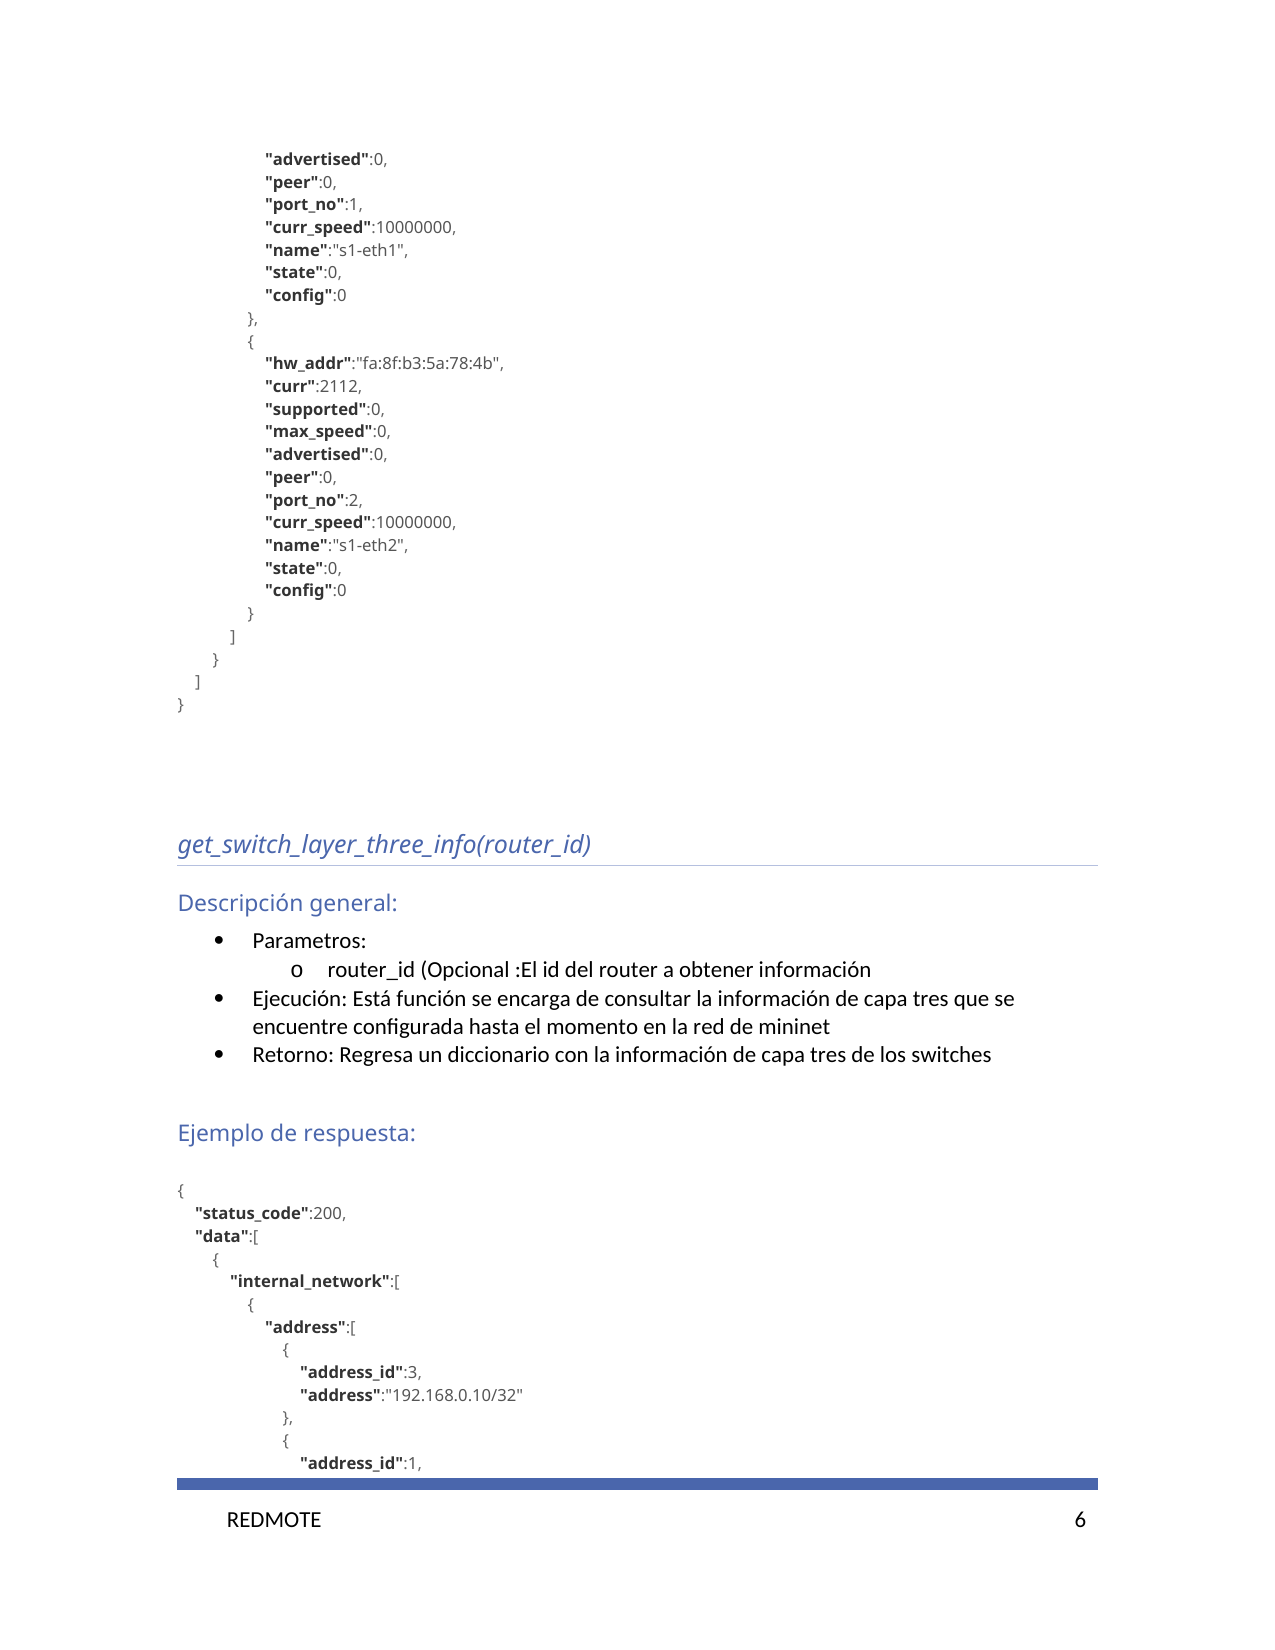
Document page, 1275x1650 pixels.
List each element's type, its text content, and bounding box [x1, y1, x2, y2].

list Ejecución: Está función se encarga de consultar la información de capa tres que se encuentre configurada hasta el momento en la red de mininet [215, 984, 1098, 1040]
subtitle Ejemplo de respuesta: [177, 1117, 1098, 1148]
list Parametros: [215, 927, 1098, 955]
list Retorno: Regresa un diccionario con la información de capa tres de los switches [215, 1040, 1098, 1068]
subtitle Descripción general: [177, 887, 1098, 918]
list router_id (Opcional :El id del router a obtener información [290, 955, 1098, 984]
subtitle get_switch_layer_three_info(router_id) [177, 827, 1098, 865]
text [177, 148, 1098, 715]
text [177, 1179, 1098, 1474]
